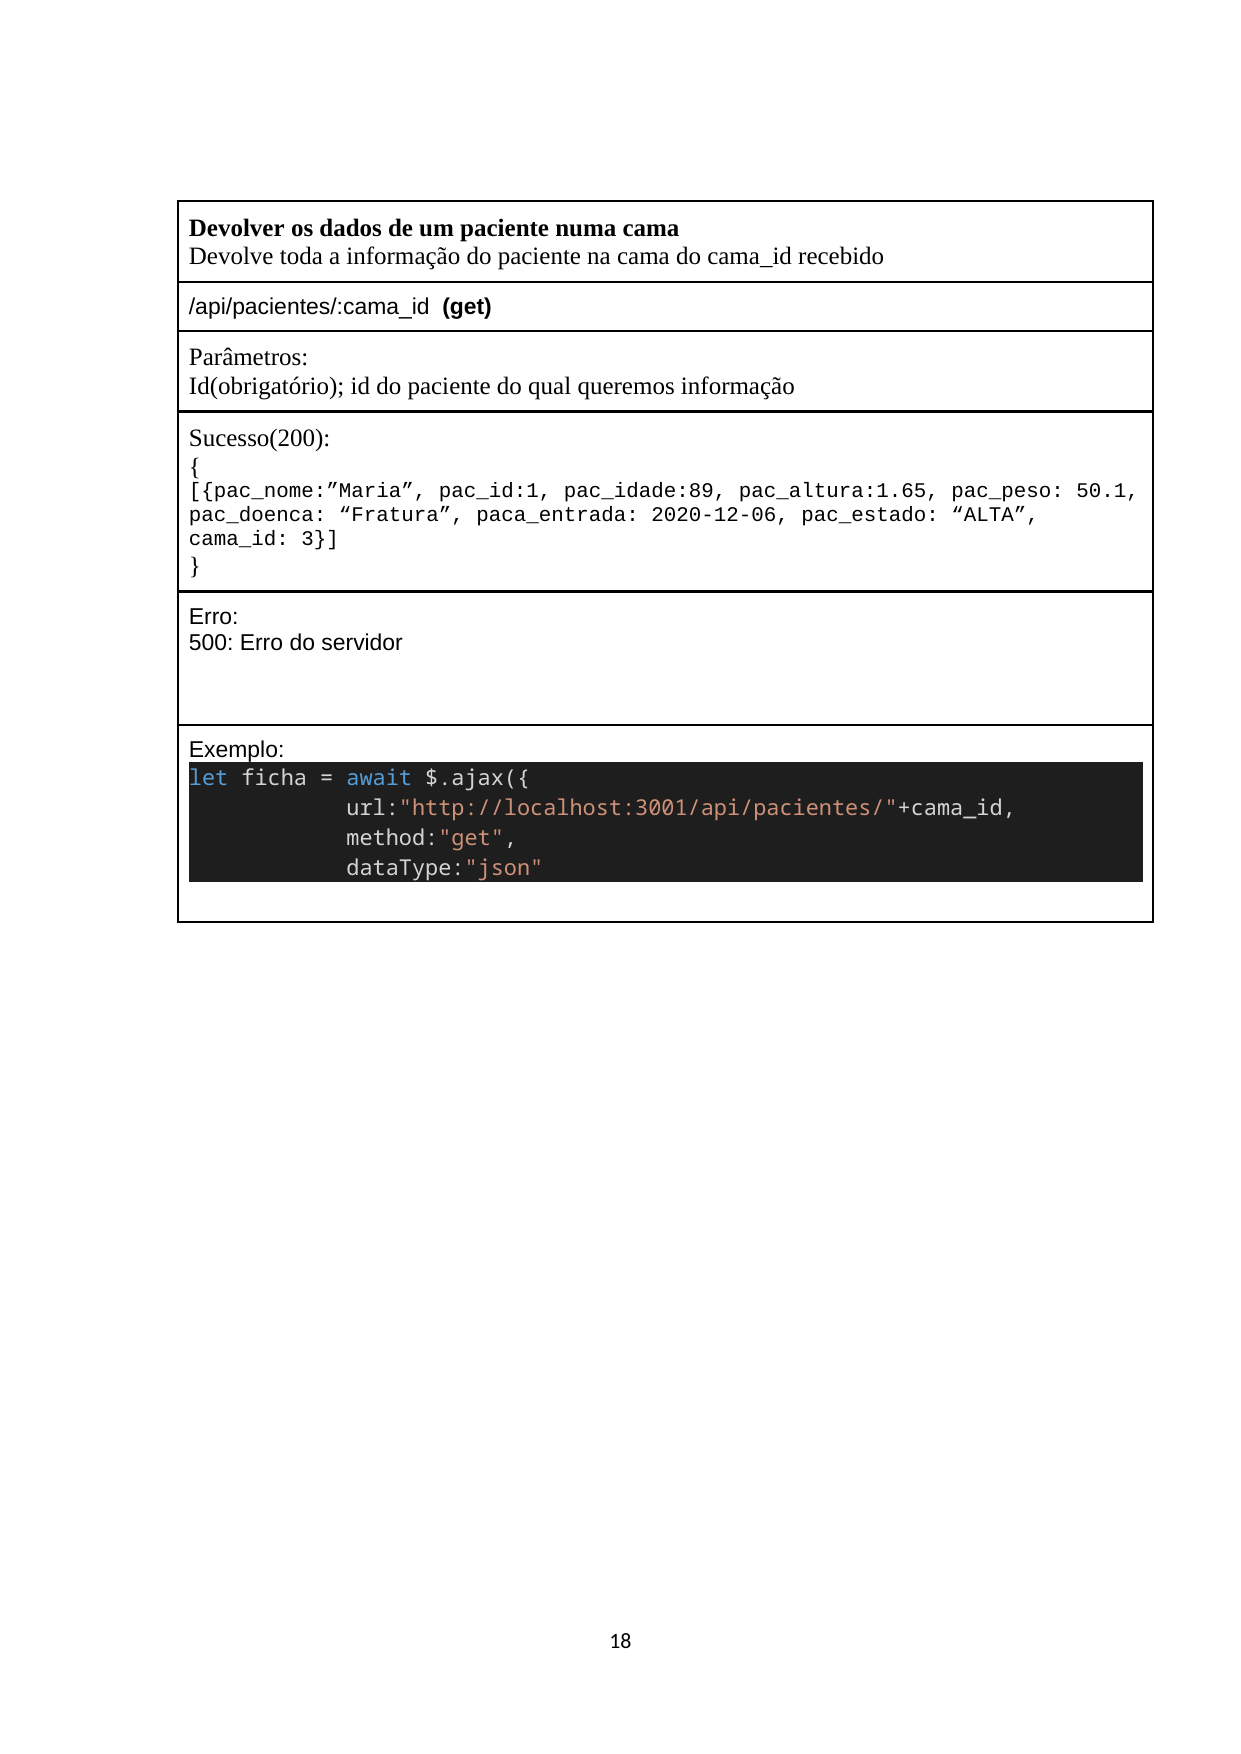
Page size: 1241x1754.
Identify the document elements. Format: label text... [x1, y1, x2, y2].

table_cell Sucesso(200): { [{pac_nome:”Maria”, pac_id:1, pac_idade:89, pac_altura:1.65, pac_peso: 50.1, pac_doenca: “Fratura”, paca_entrada: 2020-12-06, pac_estado: “ALTA”, cama_id: 3}] } [179, 413, 1152, 590]
table_cell /api/pacientes/:cama_id (get) [179, 283, 1152, 330]
table_header Devolver os dados de um paciente numa cama Devolve toda a informação do paciente na cama do cama_id recebido [179, 202, 1152, 281]
table_cell Parâmetros: Id(obrigatório); id do paciente do qual queremos informação [179, 332, 1152, 410]
table_cell Erro: 500: Erro do servidor [179, 593, 1152, 723]
table_cell Exemplo: let ficha = await $.ajax({ url:"http://localhost:3001/api/pacientes/"+cama_id, method:"get", dataType:"json" [179, 726, 1152, 921]
